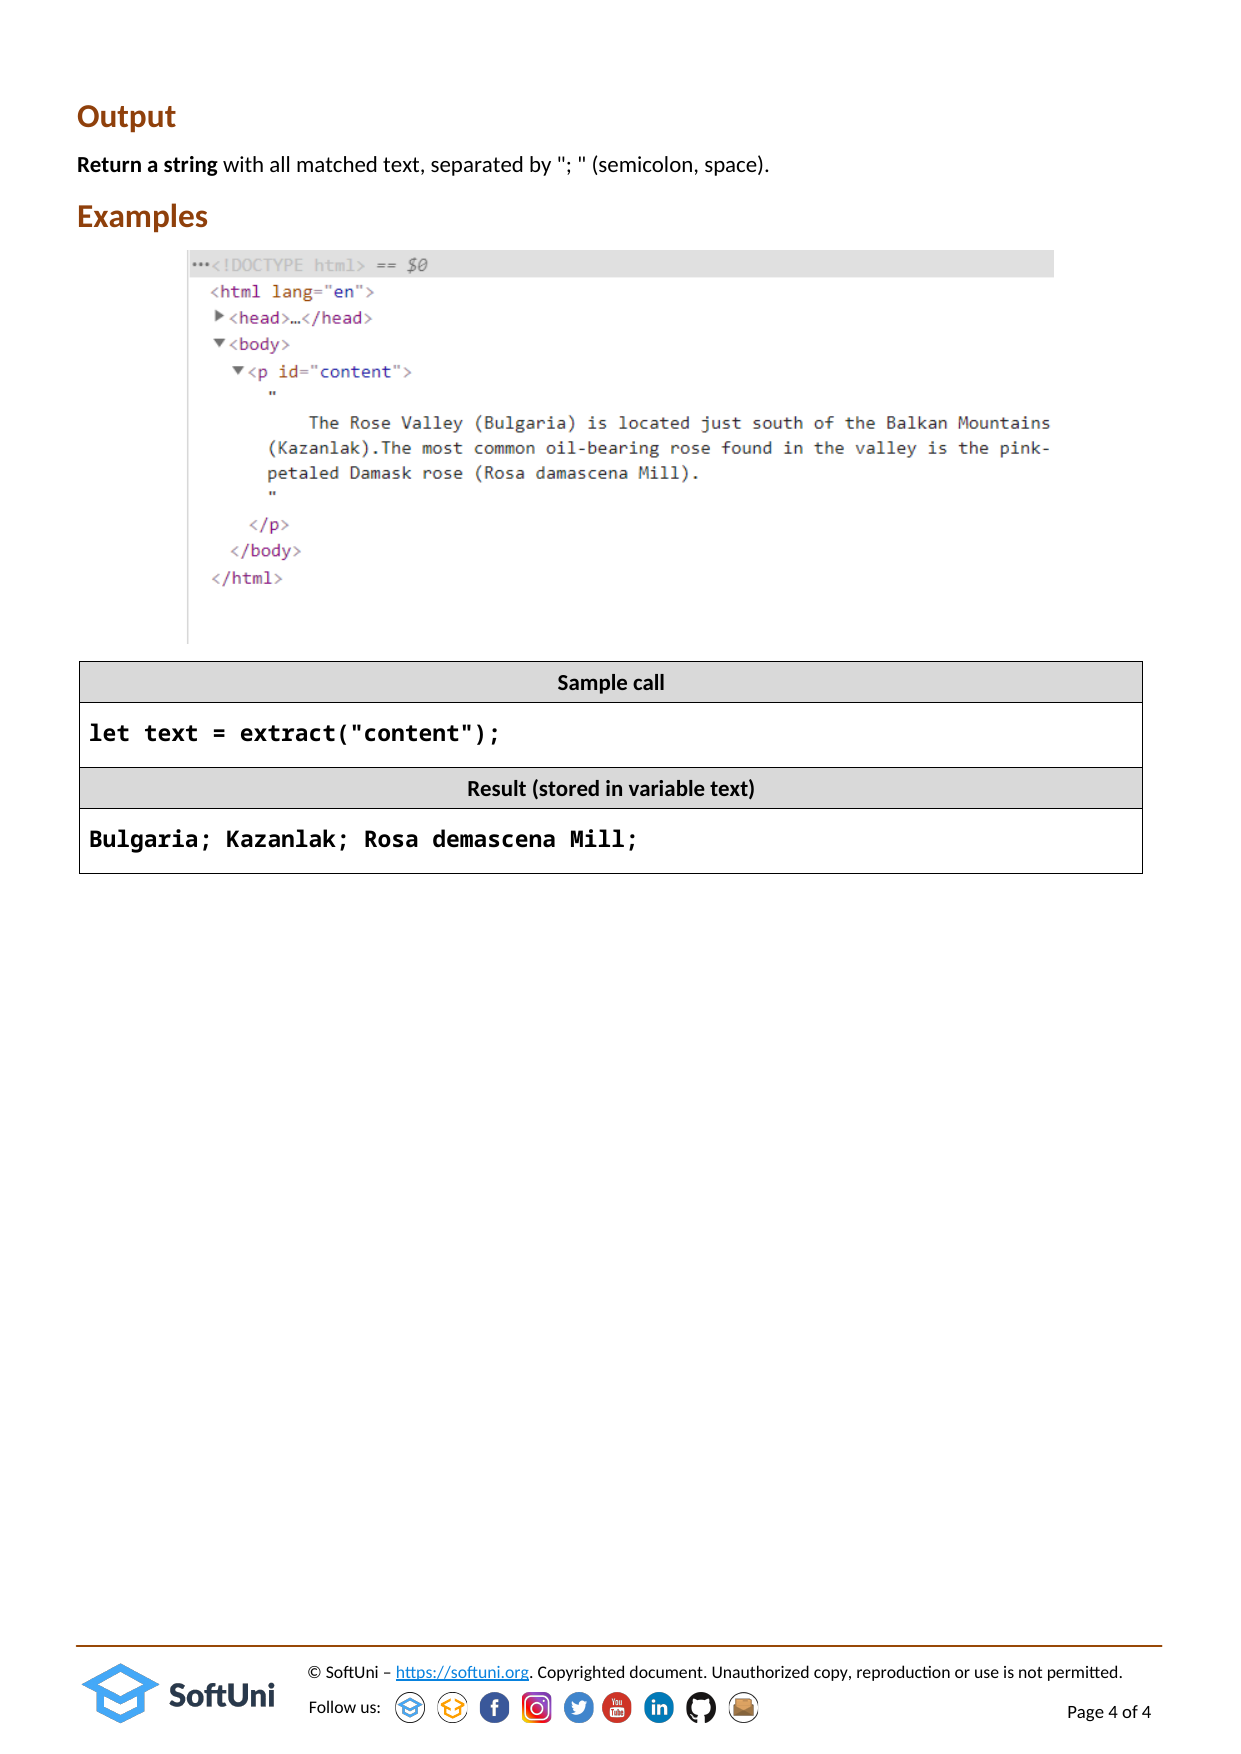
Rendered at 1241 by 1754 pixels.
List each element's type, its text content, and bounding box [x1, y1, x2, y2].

picture [728, 1692, 759, 1723]
text Return a string with all matched text, separated by "; " (semicolon, space). [77, 151, 1163, 178]
picture [395, 1692, 425, 1723]
picture [665, 1692, 674, 1701]
picture [186, 250, 1054, 644]
picture [75, 1658, 281, 1729]
picture [564, 1692, 594, 1723]
text Examples [77, 195, 1163, 236]
table_cell let text = extract("content"); [80, 703, 1142, 767]
text Output [77, 95, 1163, 136]
table_cell Result (stored in variable text) [80, 768, 1142, 808]
picture [522, 1692, 552, 1723]
picture [479, 1692, 510, 1723]
table_header Sample call [80, 662, 1142, 702]
picture [644, 1714, 653, 1723]
picture [665, 1714, 674, 1723]
picture [686, 1692, 716, 1723]
picture [644, 1692, 653, 1701]
picture [658, 1705, 667, 1714]
table_cell Bulgaria; Kazanlak; Rosa demascena Mill; [80, 809, 1142, 873]
picture [437, 1692, 468, 1723]
picture [602, 1692, 632, 1723]
